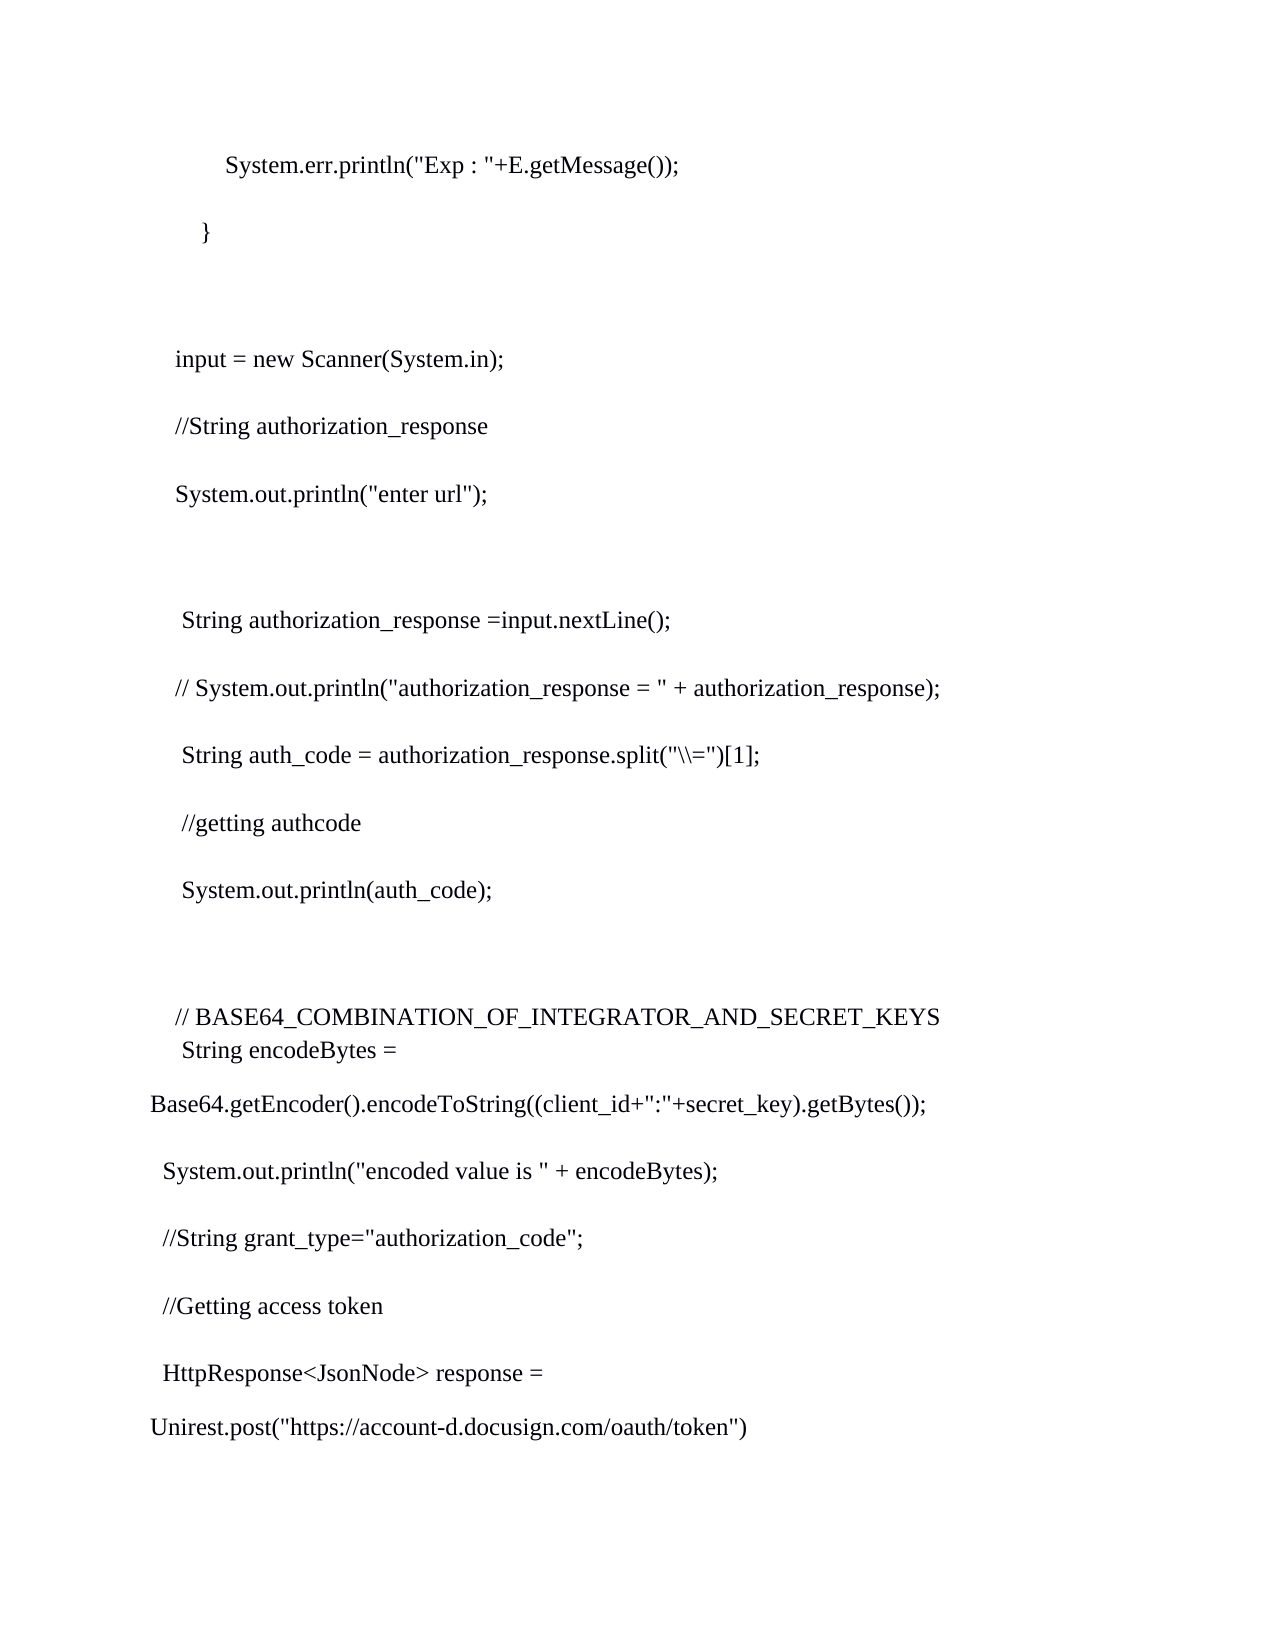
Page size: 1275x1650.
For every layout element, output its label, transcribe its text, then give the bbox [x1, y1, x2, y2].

text //String grant_type="authorization_code"; [162, 1223, 624, 1252]
text System.out.println(auth_code); [181, 875, 527, 904]
text System.out.println("encoded value is " + encodeBytes); [162, 1156, 753, 1184]
text HttpResponse<JsonNode> response = [162, 1358, 578, 1387]
text String encodeBytes = [181, 1035, 431, 1064]
text String auth_code = authorization_response.split("\\=")[1]; [181, 740, 794, 769]
text System.out.println("enter url"); [175, 479, 522, 508]
text String authorization_response =input.nextLine(); [181, 605, 705, 634]
text Base64.getEncoder().encodeToString((client_id+":"+secret_key).getBytes()); [150, 1089, 961, 1118]
text // System.out.println("authorization_response = " + authorization_response); [175, 673, 975, 702]
text } [200, 217, 246, 246]
text // BASE64_COMBINATION_OF_INTEGRATOR_AND_SECRET_KEYS [175, 1002, 976, 1031]
text //String authorization_response [175, 411, 522, 440]
text System.err.println("Exp : "+E.getMessage()); [225, 150, 713, 179]
text Unirest.post("https://account-d.docusign.com/oauth/token") [150, 1412, 782, 1441]
text //getting authcode [181, 808, 395, 837]
text input = new Scanner(System.in); [175, 344, 538, 373]
text //Getting access token [162, 1291, 417, 1319]
